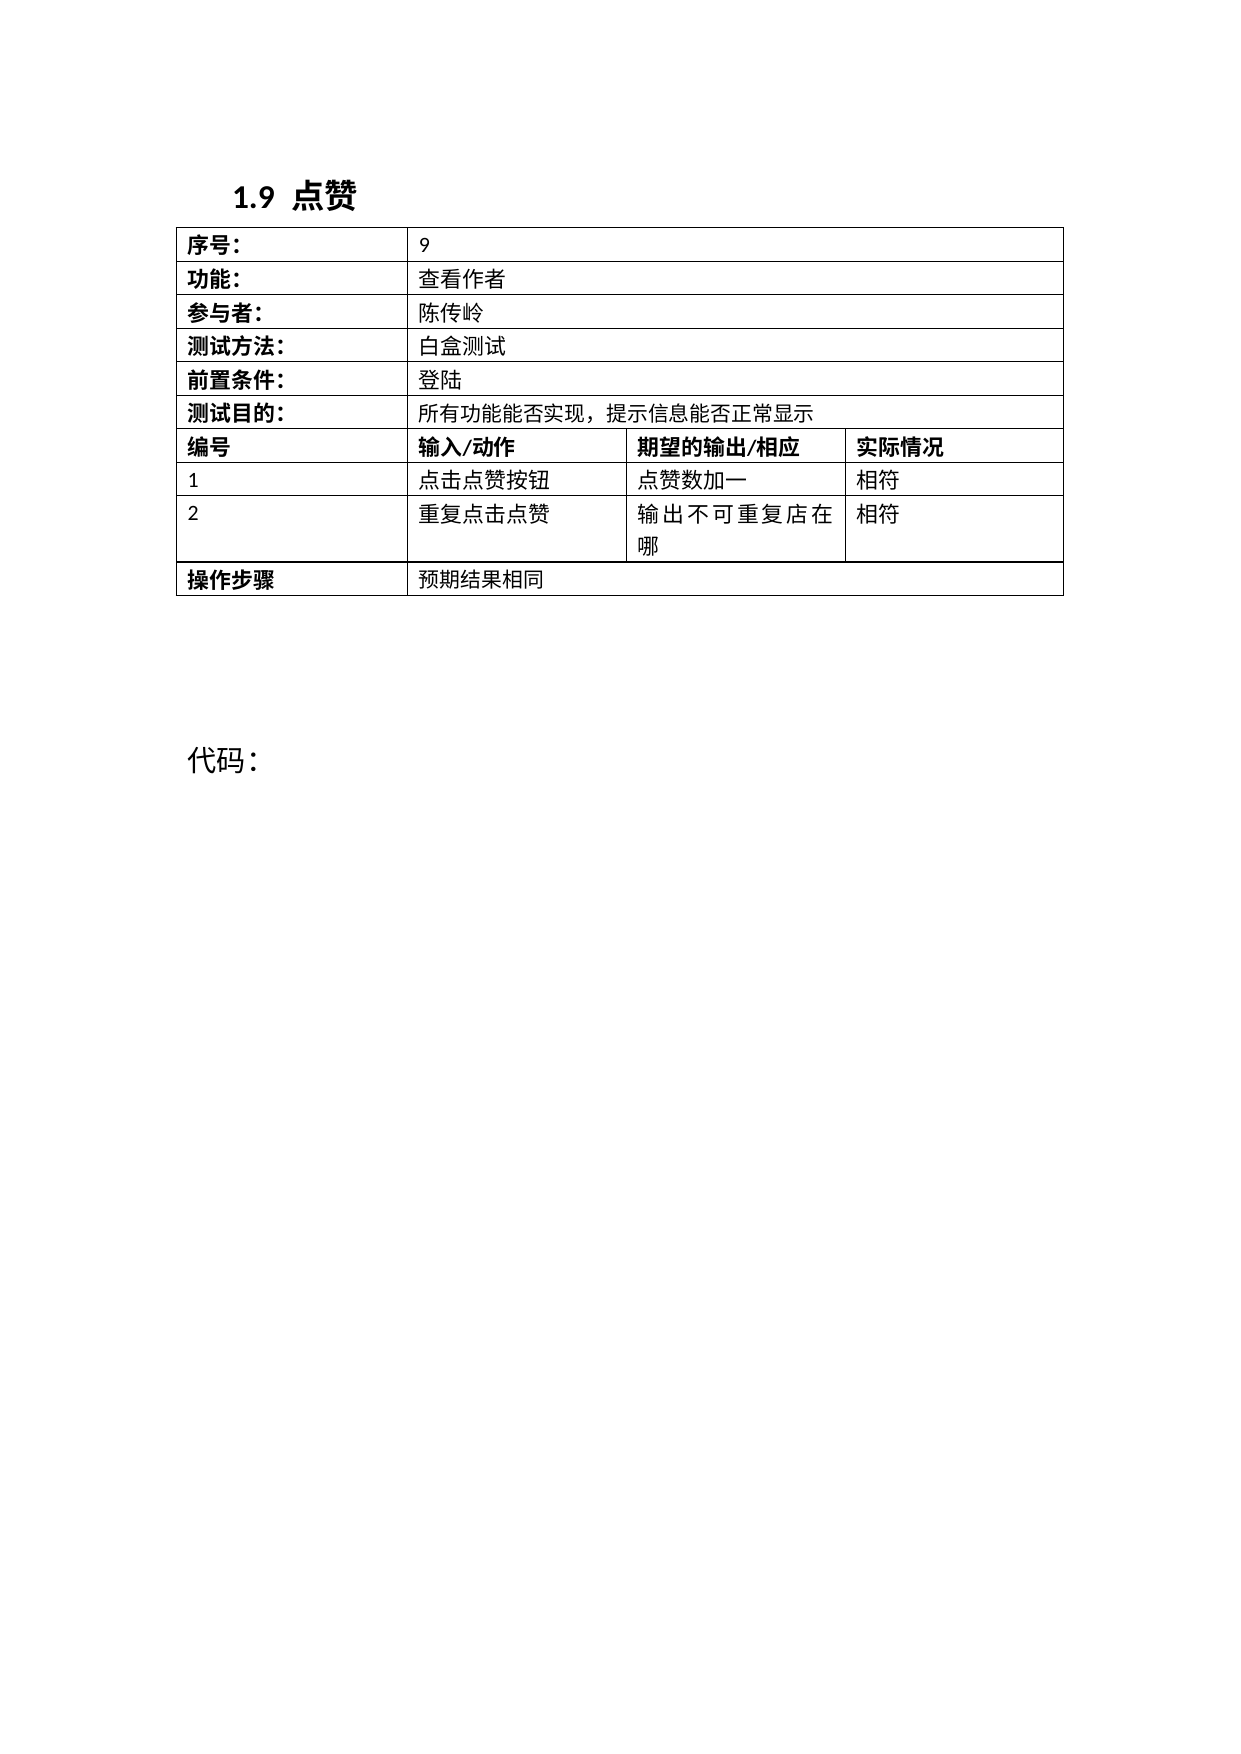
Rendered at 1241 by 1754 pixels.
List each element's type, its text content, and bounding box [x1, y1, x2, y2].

table_cell 前置条件： [177, 362, 407, 395]
subtitle 点赞 [232, 162, 1053, 227]
table_cell 陈传岭 [408, 295, 1063, 328]
table_cell 相符 [846, 463, 1063, 495]
table_cell 输出不可重复店在哪 [627, 496, 845, 561]
table_cell 测试目的： [177, 396, 407, 428]
table_cell 测试方法： [177, 329, 407, 361]
table_cell 登陆 [408, 362, 1063, 395]
table_cell 白盒测试 [408, 329, 1063, 361]
table_header 9 [408, 228, 1063, 261]
table_cell 实际情况 [846, 429, 1063, 462]
table_cell 重复点击点赞 [408, 496, 626, 561]
table_cell 预期结果相同 [408, 563, 1063, 595]
table_cell 点击点赞按钮 [408, 463, 626, 495]
table_cell 功能： [177, 262, 407, 294]
table_cell 相符 [846, 496, 1063, 561]
table_cell 操作步骤 [177, 563, 407, 595]
table_cell 参与者： [177, 295, 407, 328]
text 代码： [187, 726, 1053, 791]
table_cell 2 [177, 496, 407, 561]
table_cell 期望的输出/相应 [627, 429, 845, 462]
table_cell 编号 [177, 429, 407, 462]
table_cell 1 [177, 463, 407, 495]
table_cell 所有功能能否实现，提示信息能否正常显示 [408, 396, 1063, 428]
table_cell 查看作者 [408, 262, 1063, 294]
table_header 序号： [177, 228, 407, 261]
table_cell 输入/动作 [408, 429, 626, 462]
table_cell 点赞数加一 [627, 463, 845, 495]
